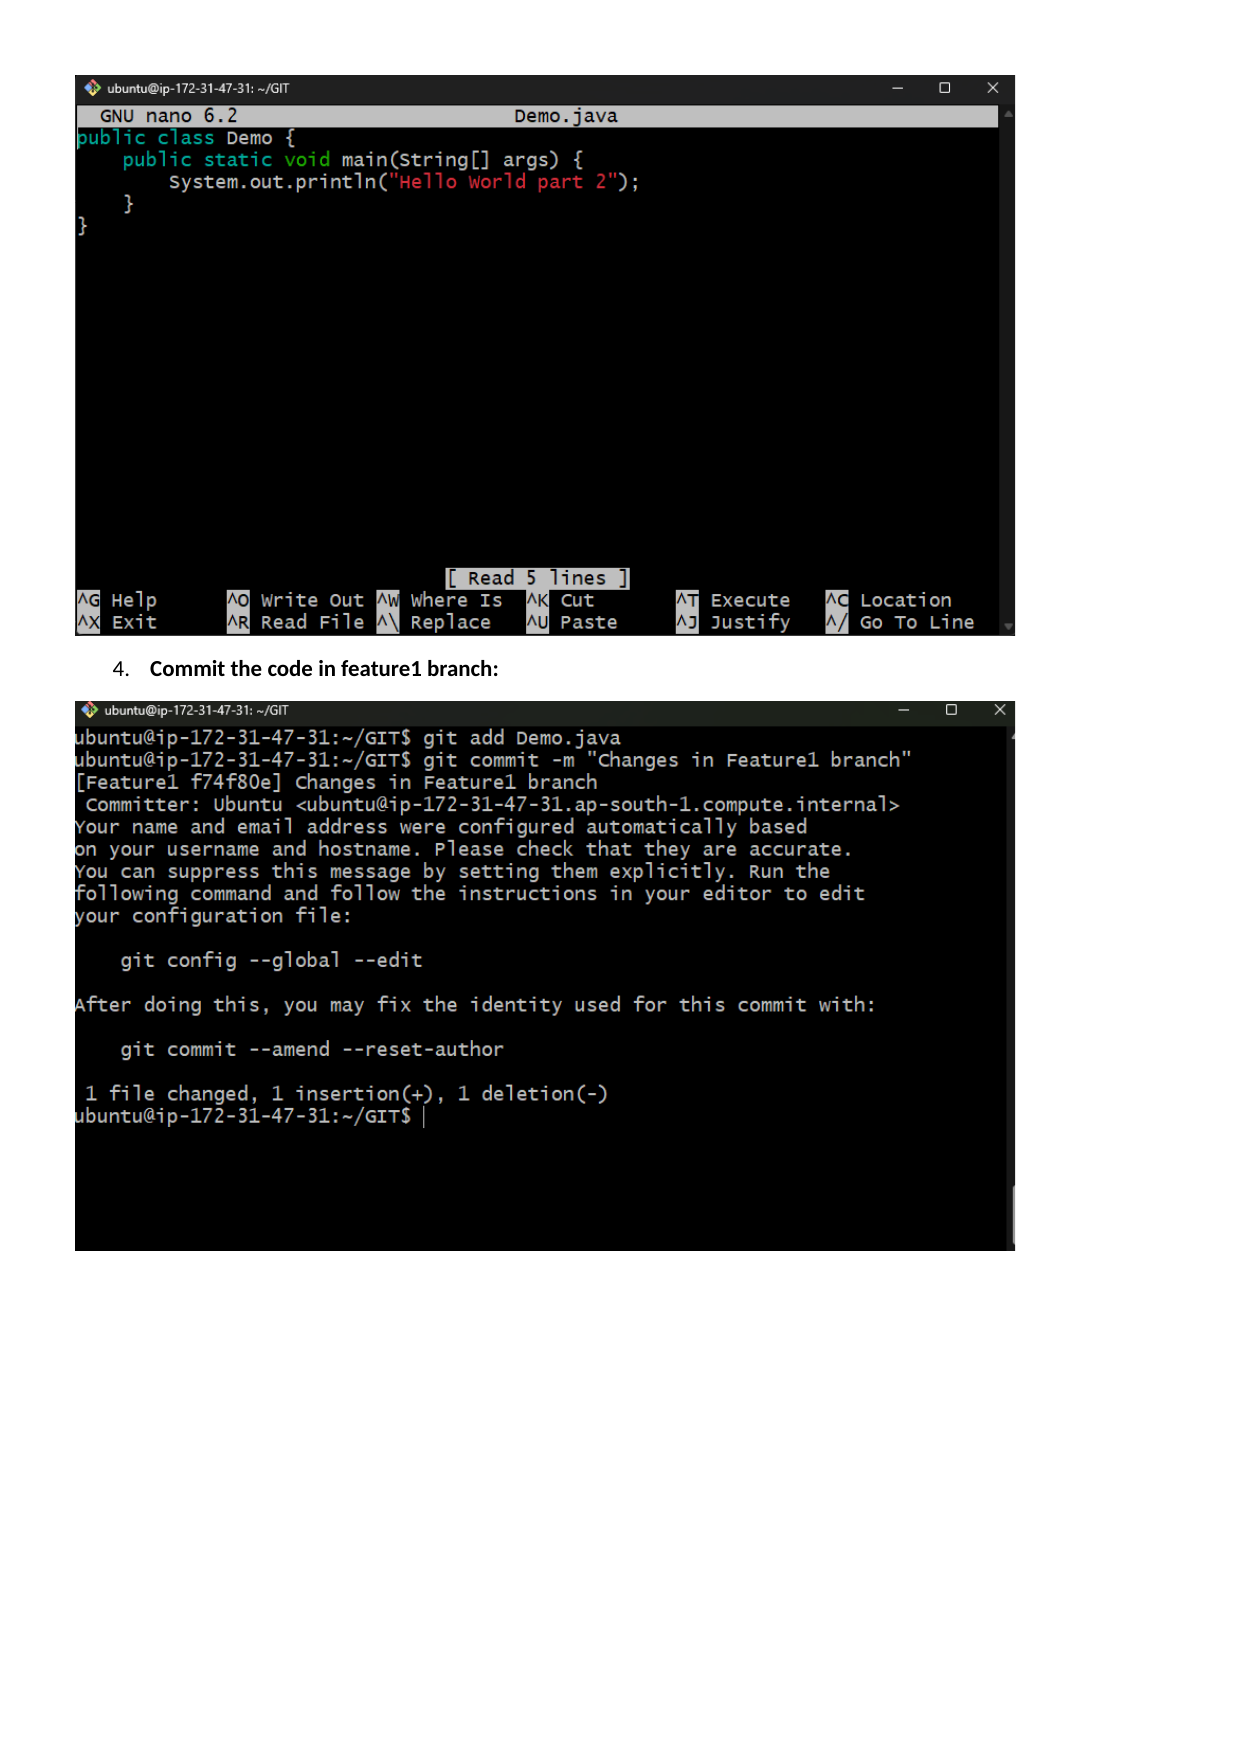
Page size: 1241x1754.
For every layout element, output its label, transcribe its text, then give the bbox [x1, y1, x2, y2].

list Commit the code in feature1 branch: [112, 654, 1165, 682]
picture [75, 75, 1016, 636]
picture [75, 701, 1016, 1251]
